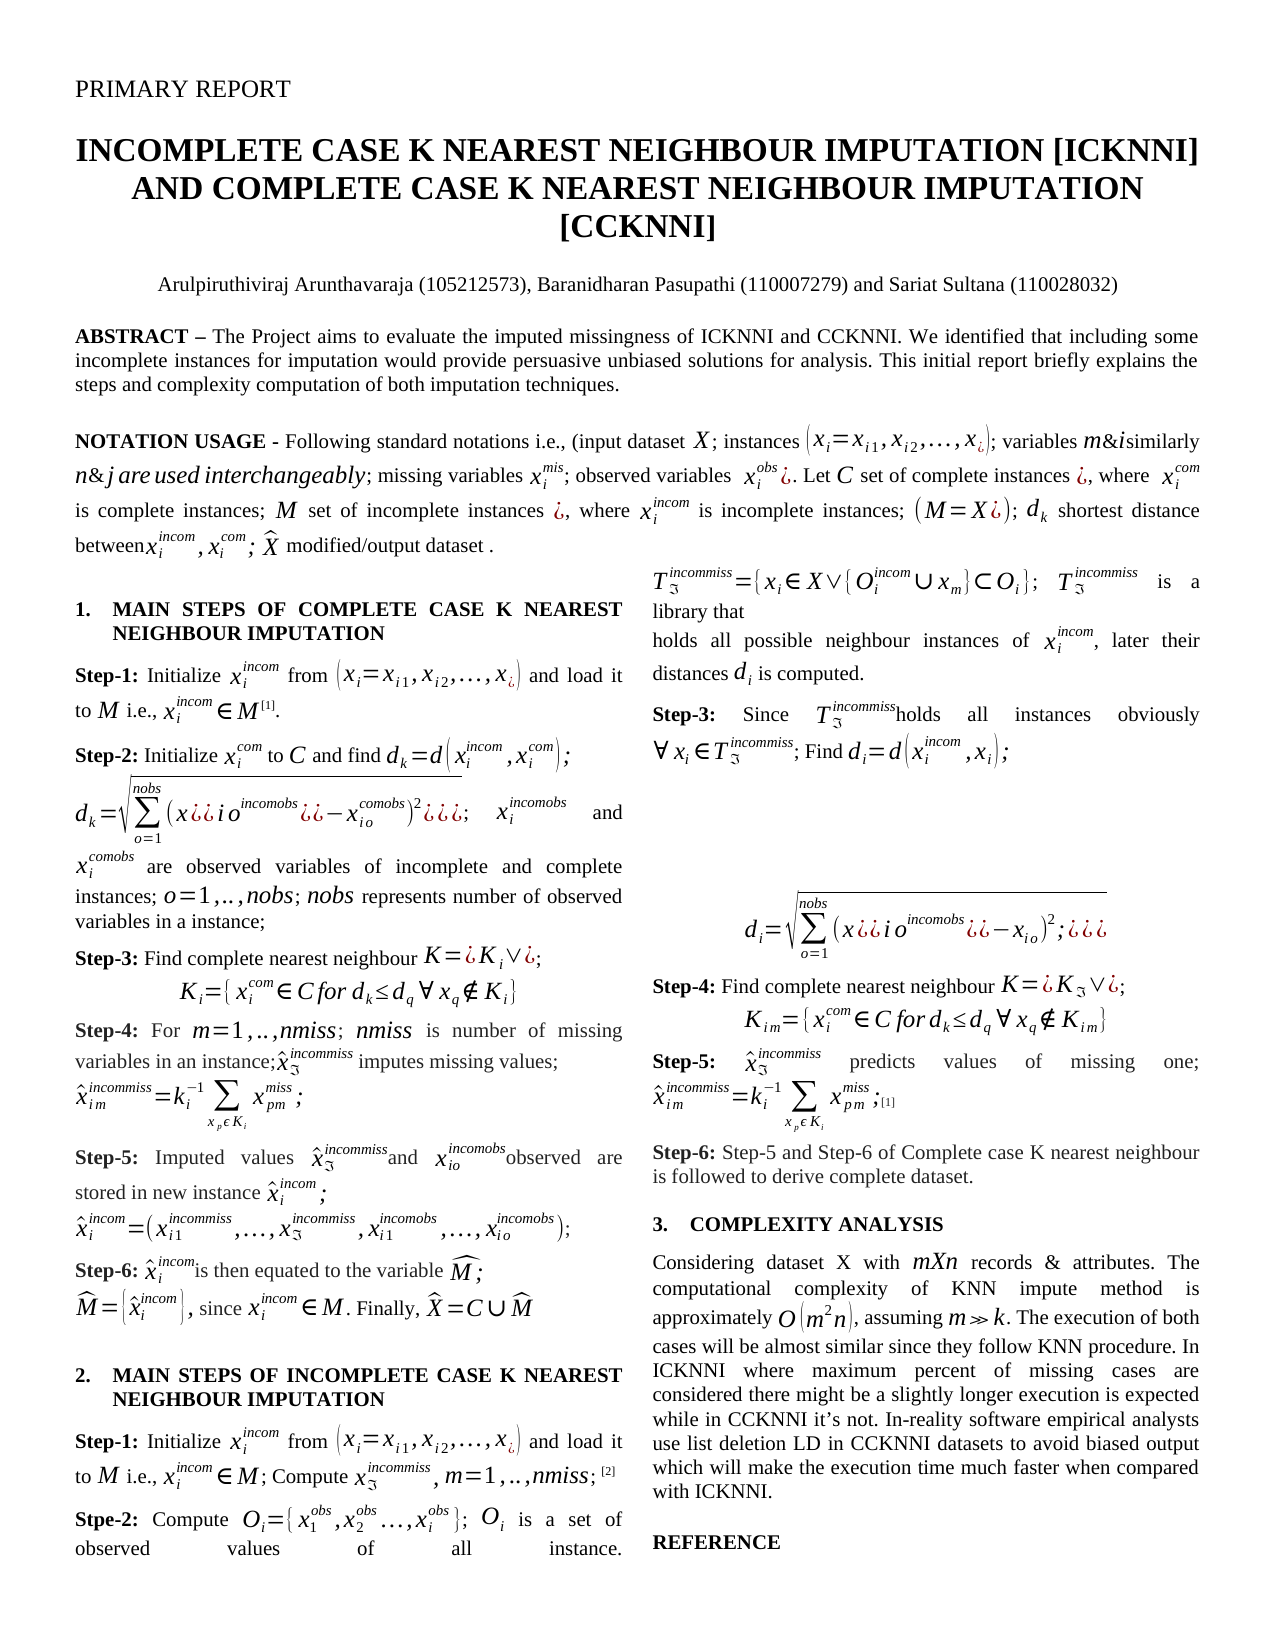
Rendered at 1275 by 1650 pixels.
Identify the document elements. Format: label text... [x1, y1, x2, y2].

text Step-5: predicts values of missing one;[1] [652, 1044, 1200, 1132]
text Step-2: Initialize to and find [75, 736, 623, 774]
text NOTATION USAGE - Following standard notations i.e., (input dataset ; instances ; variables &similarly &; missing variables ; observed variables . Let set of complete instances , where is complete instances; set of incomplete instances , where is incomplete instances; ; shortest distance between modified/output dataset . [75, 423, 1200, 563]
text Step-6: is then equated to the variable [75, 1253, 623, 1287]
text Stpe-2: Compute ; is a set of observed values of all instance. ; is a library that [75, 1501, 623, 1560]
text INCOMPLETE CASE K NEAREST NEIGHBOUR IMPUTATION [ICKNNI] AND COMPLETE CASE K NEAREST NEIGHBOUR IMPUTATION [CCKNNI] [75, 130, 1200, 245]
text Step-4: For ; is number of missing variables in an instance; imputes missing values; [75, 1016, 623, 1078]
text Considering dataset X with records & attributes. The computational complexity of KNN impute method is approximately , assuming . The execution of both cases will be almost similar since they follow KNN procedure. In ICKNNI where maximum percent of missing cases are considered there might be a slightly longer execution is expected while in CCKNNI it’s not. In-reality software empirical analysts use list deletion LD in CCKNNI datasets to avoid biased output which will make the execution time much faster when compared with ICKNNI. [652, 1248, 1200, 1503]
text Step-1: Initialize from and load it to i.e., [1]. [75, 658, 623, 728]
text Step-3: Find complete nearest neighbour ; [75, 942, 623, 973]
list MAIN STEPS OF COMPLETE CASE K NEAREST NEIGHBOUR IMPUTATION [75, 597, 623, 645]
text Step-6: Step-5 and Step-6 of Complete case K nearest neighbour is followed to derive complete dataset. [652, 1140, 1200, 1188]
text Step-5: Imputed values and observed are stored in new instance [75, 1139, 623, 1209]
text since . Finally, [75, 1287, 623, 1326]
text ; and are observed variables of incomplete and complete instances; ; represents number of observed variables in a instance; [75, 774, 623, 933]
text REFERENCE [652, 1530, 1200, 1554]
list COMPLEXITY ANALYSIS [652, 1211, 1200, 1236]
list MAIN STEPS OF INCOMPLETE CASE K NEAREST NEIGHBOUR IMPUTATION [75, 1363, 623, 1411]
text holds all possible neighbour instances of , later their distances is computed. [652, 623, 1200, 689]
text ABSTRACT – The Project aims to evaluate the imputed missingness of ICKNNI and CCKNNI. We identified that including some incomplete instances for imputation would provide persuasive unbiased solutions for analysis. This initial report briefly explains the steps and complexity computation of both imputation techniques. [75, 324, 1200, 396]
text Step-4: Find complete nearest neighbour ; [652, 971, 1200, 1001]
text Step-1: Initialize from and load it to i.e., ; Compute ; [2] [75, 1423, 623, 1493]
text Stpe-2: Compute ; is a set of observed values of all instance. ; is a library that [652, 563, 1200, 623]
text Step-3: Since holds all instances obviously ; Find [652, 697, 1200, 770]
text ; [75, 1209, 623, 1244]
text Arulpiruthiviraj Arunthavaraja (105212573), Baranidharan Pasupathi (110007279) and Sariat Sultana (110028032) [75, 272, 1200, 296]
